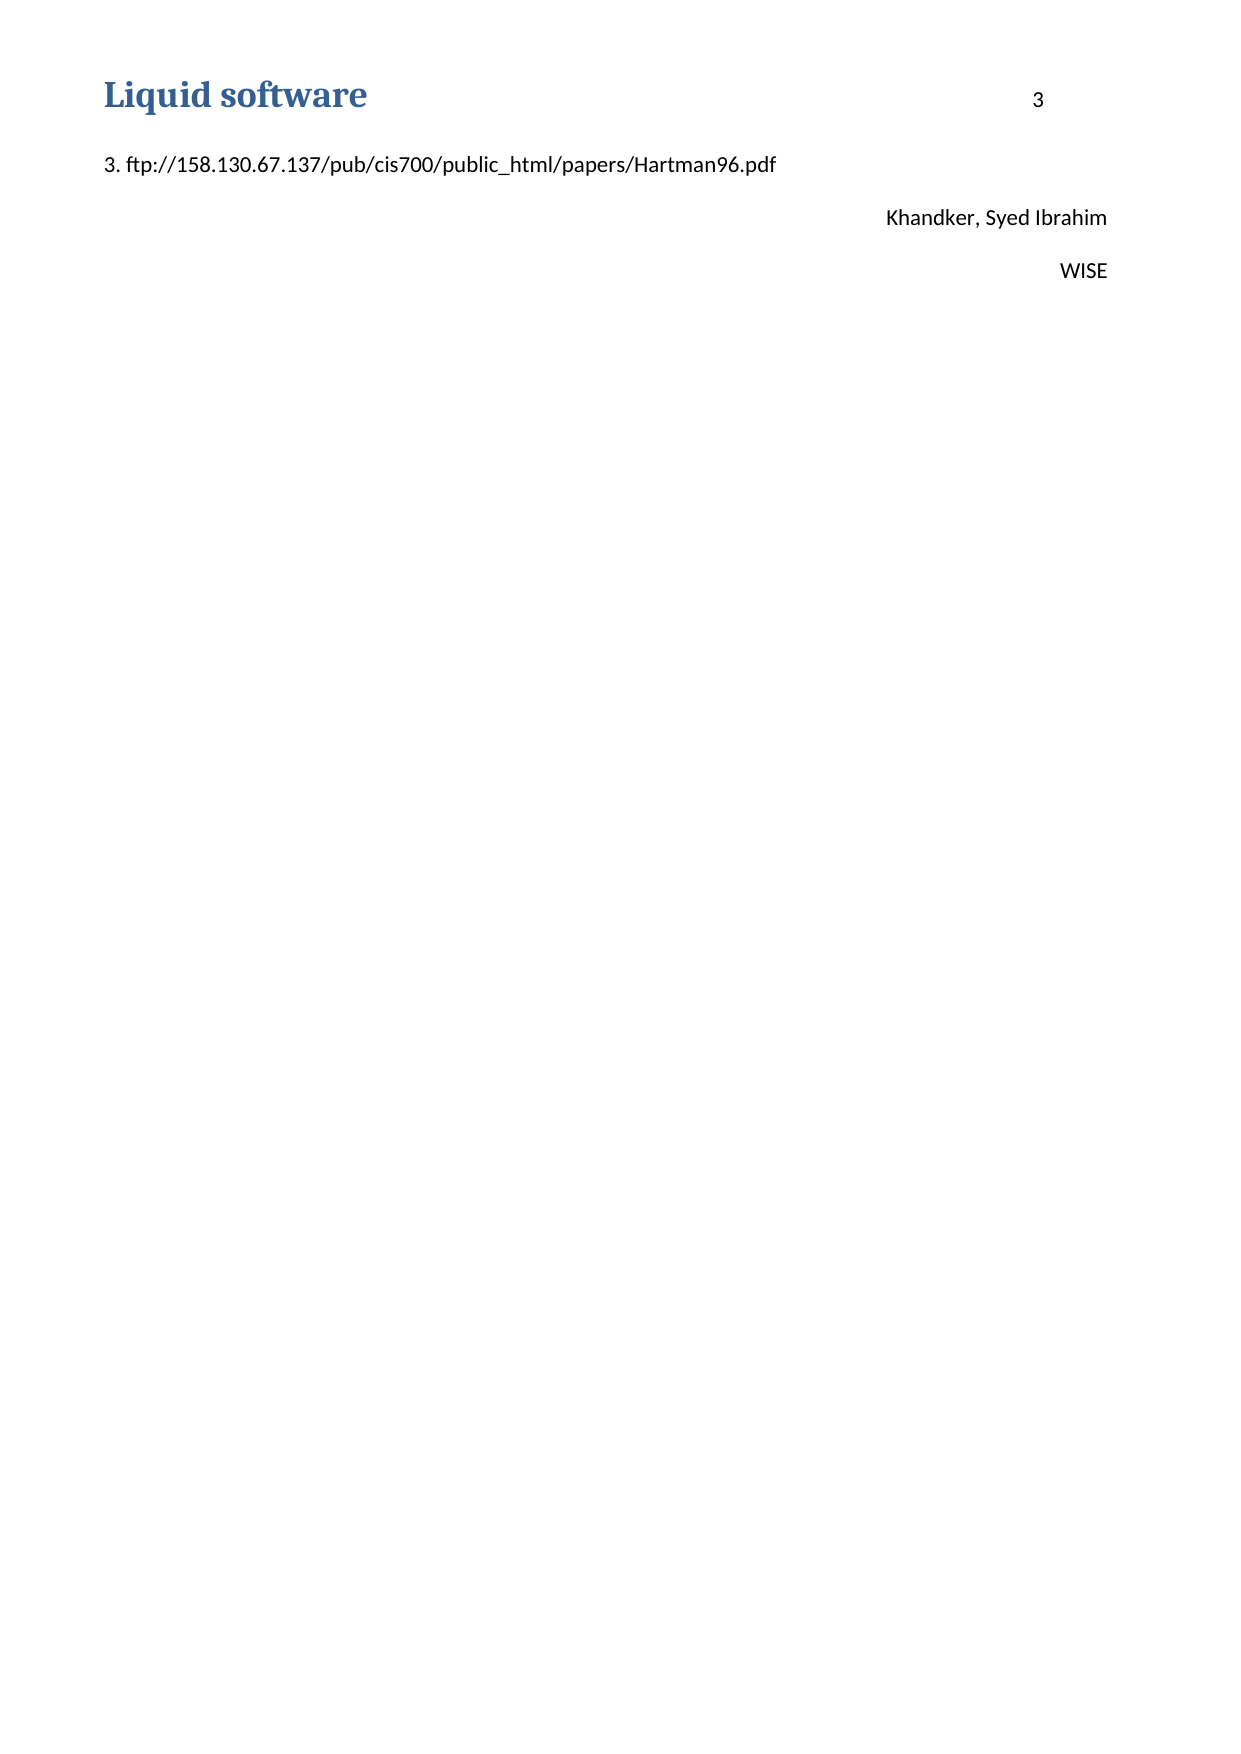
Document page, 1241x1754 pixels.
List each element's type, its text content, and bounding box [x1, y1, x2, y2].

text Khandker, Syed Ibrahim [103, 203, 1107, 231]
text WISE [103, 256, 1107, 284]
text 3. ftp://158.130.67.137/pub/cis700/public_html/papers/Hartman96.pdf [103, 150, 1107, 178]
